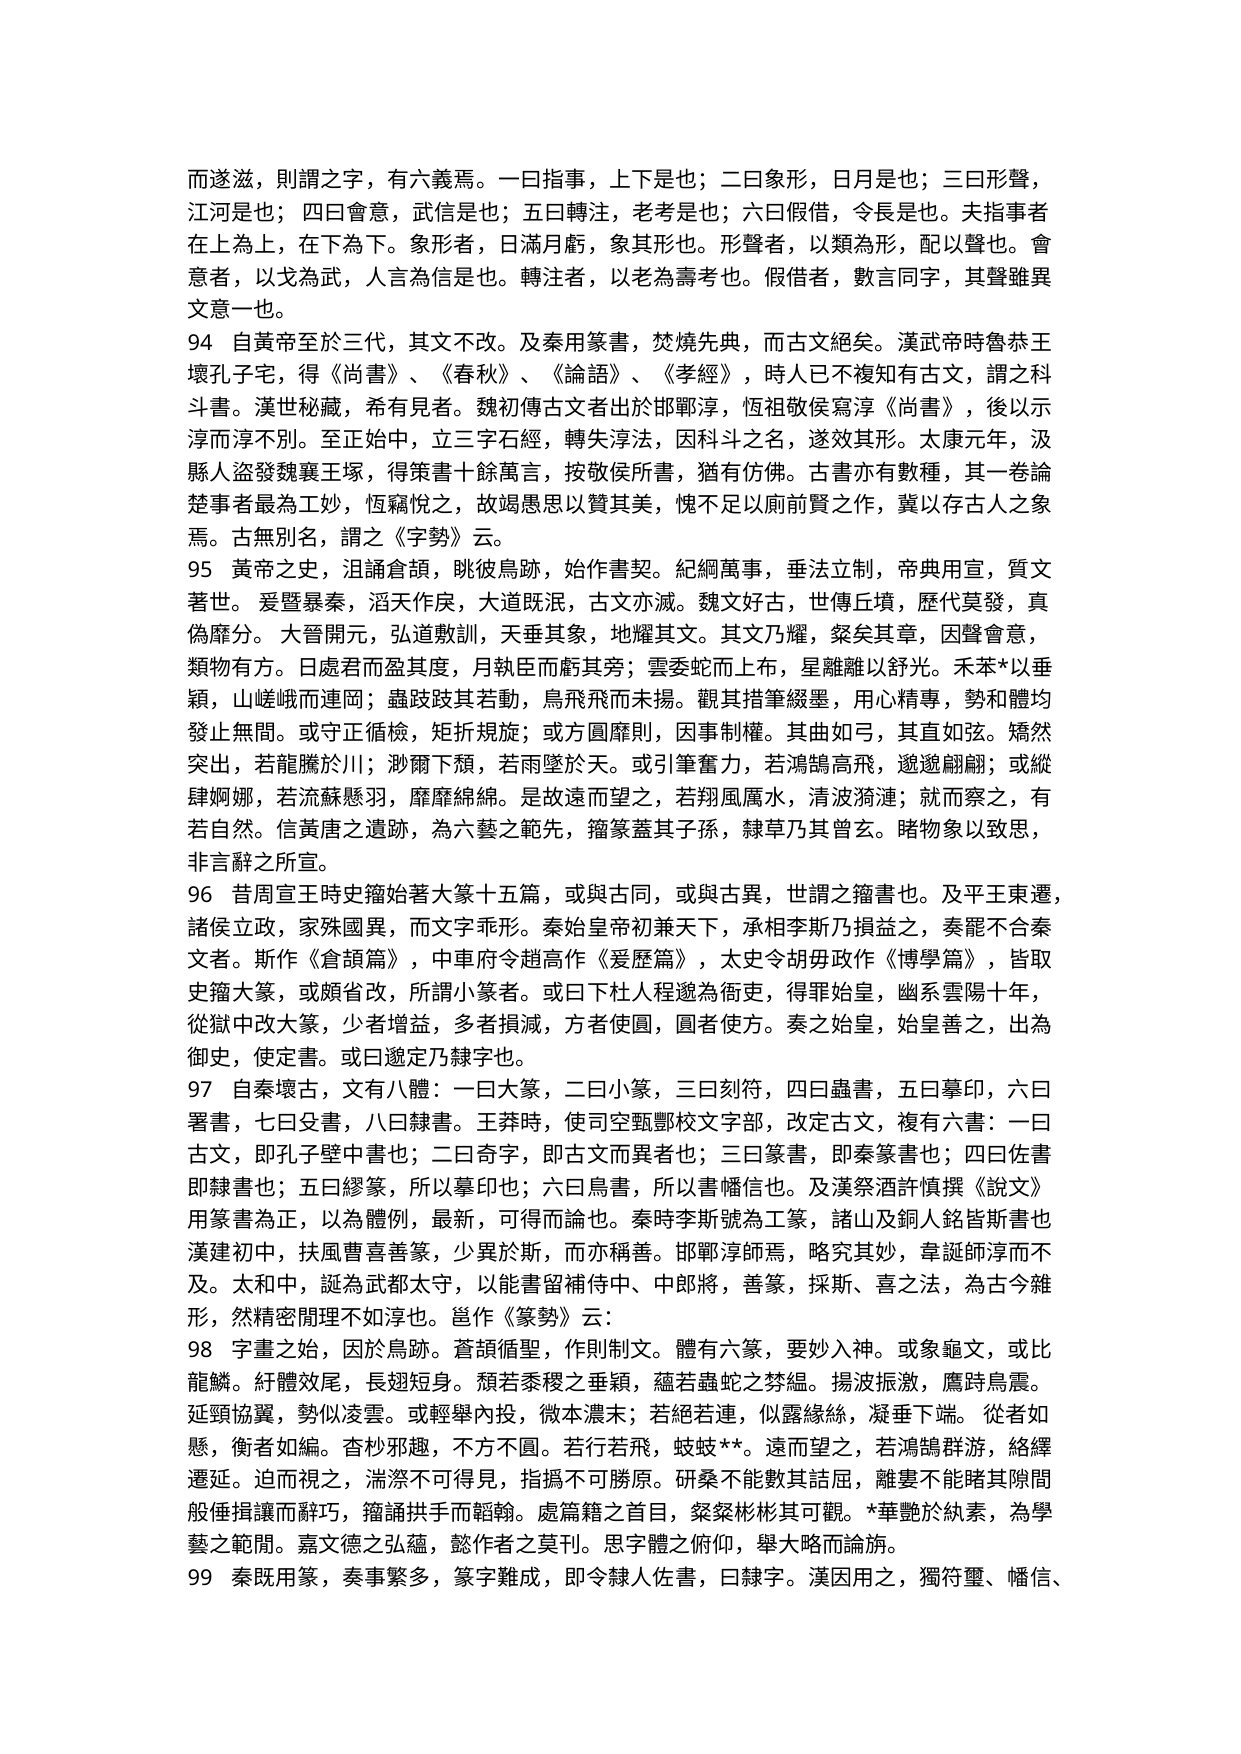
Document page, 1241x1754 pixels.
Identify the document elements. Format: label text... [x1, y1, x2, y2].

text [187, 162, 1053, 324]
text 98 字畫之始，因於鳥跡。蒼頡循聖，作則制文。體有六篆，要妙入神。或象龜文，或比龍鱗。紆體效尾，長翅短身。頹若黍稷之垂穎，蘊若蟲蛇之棼緼。揚波振激，鷹跱鳥震。延頸協翼，勢似凌雲。或輕舉內投，微本濃末；若絕若連，似露緣絲，凝垂下端。 從者如懸，衡者如編。杳杪邪趣，不方不圓。若行若飛，蚑蚑**。遠而望之，若鴻鵠群游，絡繹遷延。迫而視之，湍漈不可得見，指撝不可勝原。研桑不能數其詰屈，離婁不能睹其隙間。般倕揖讓而辭巧，籀誦拱手而韜翰。處篇籍之首目，粲粲彬彬其可觀。*華艷於紈素，為學藝之範閒。嘉文德之弘蘊，懿作者之莫刊。思字體之俯仰，舉大略而論旃。 [187, 1332, 1053, 1559]
text 96 昔周宣王時史籀始著大篆十五篇，或與古同，或與古異，世謂之籀書也。及平王東遷，諸侯立政，家殊國異，而文字乖形。秦始皇帝初兼天下，承相李斯乃損益之，奏罷不合秦文者。斯作《倉頡篇》，中車府令趙高作《爰歷篇》，太史令胡毋政作《博學篇》，皆取史籀大篆，或頗省改，所謂小篆者。或曰下杜人程邈為衙吏，得罪始皇，幽系雲陽十年，從獄中改大篆，少者增益，多者損減，方者使圓，圓者使方。奏之始皇，始皇善之，出為御史，使定書。或曰邈定乃隸字也。 [187, 877, 1053, 1072]
text 97 自秦壞古，文有八體：一曰大篆，二曰小篆，三曰刻符，四曰蟲書，五曰摹印，六曰署書，七曰殳書，八曰隸書。王莽時，使司空甄酆校文字部，改定古文，複有六書：一曰古文，即孔子壁中書也；二曰奇字，即古文而異者也；三曰篆書，即秦篆書也；四曰佐書，即隸書也；五曰繆篆，所以摹印也；六曰鳥書，所以書幡信也。及漢祭酒許慎撰《說文》，用篆書為正，以為體例，最新，可得而論也。秦時李斯號為工篆，諸山及銅人銘皆斯書也。漢建初中，扶風曹喜善篆，少異於斯，而亦稱善。邯鄲淳師焉，略究其妙，韋誕師淳而不及。太和中，誕為武都太守，以能書留補侍中、中郎將，善篆，採斯、喜之法，為古今雜形，然精密閒理不如淳也。邕作《篆勢》云： [187, 1072, 1053, 1332]
text 94 自黃帝至於三代，其文不改。及秦用篆書，焚燒先典，而古文絕矣。漢武帝時魯恭王壞孔子宅，得《尚書》、《春秋》、《論語》、《孝經》，時人已不複知有古文，謂之科斗書。漢世秘藏，希有見者。魏初傳古文者出於邯鄲淳，恆祖敬侯寫淳《尚書》，後以示淳而淳不別。至正始中，立三字石經，轉失淳法，因科斗之名，遂效其形。太康元年，汲縣人盜發魏襄王塚，得策書十餘萬言，按敬侯所書，猶有仿佛。古書亦有數種，其一卷論楚事者最為工妙，恆竊悅之，故竭愚思以贊其美，愧不足以廁前賢之作，冀以存古人之象焉。古無別名，謂之《字勢》云。 [187, 324, 1053, 552]
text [187, 1559, 1053, 1592]
text 95 黃帝之史，沮誦倉頡，眺彼鳥跡，始作書契。紀綱萬事，垂法立制，帝典用宣，質文著世。 爰暨暴秦，滔天作戾，大道既泯，古文亦滅。魏文好古，世傳丘墳，歷代莫發，真偽靡分。 大晉開元，弘道敷訓，天垂其象，地耀其文。其文乃耀，粲矣其章，因聲會意，類物有方。日處君而盈其度，月執臣而虧其旁；雲委蛇而上布，星離離以舒光。禾苯*以垂穎，山嵯峨而連岡；蟲跂跂其若動，鳥飛飛而未揚。觀其措筆綴墨，用心精專，勢和體均，發止無間。或守正循檢，矩折規旋；或方圓靡則，因事制權。其曲如弓，其直如弦。矯然突出，若龍騰於川；渺爾下頹，若雨墜於天。或引筆奮力，若鴻鵠高飛，邈邈翩翩；或縱肆婀娜，若流蘇懸羽，靡靡綿綿。是故遠而望之，若翔風厲水，清波漪漣；就而察之，有若自然。信黃唐之遺跡，為六藝之範先，籀篆蓋其子孫，隸草乃其曾玄。睹物象以致思，非言辭之所宣。 [187, 552, 1053, 877]
